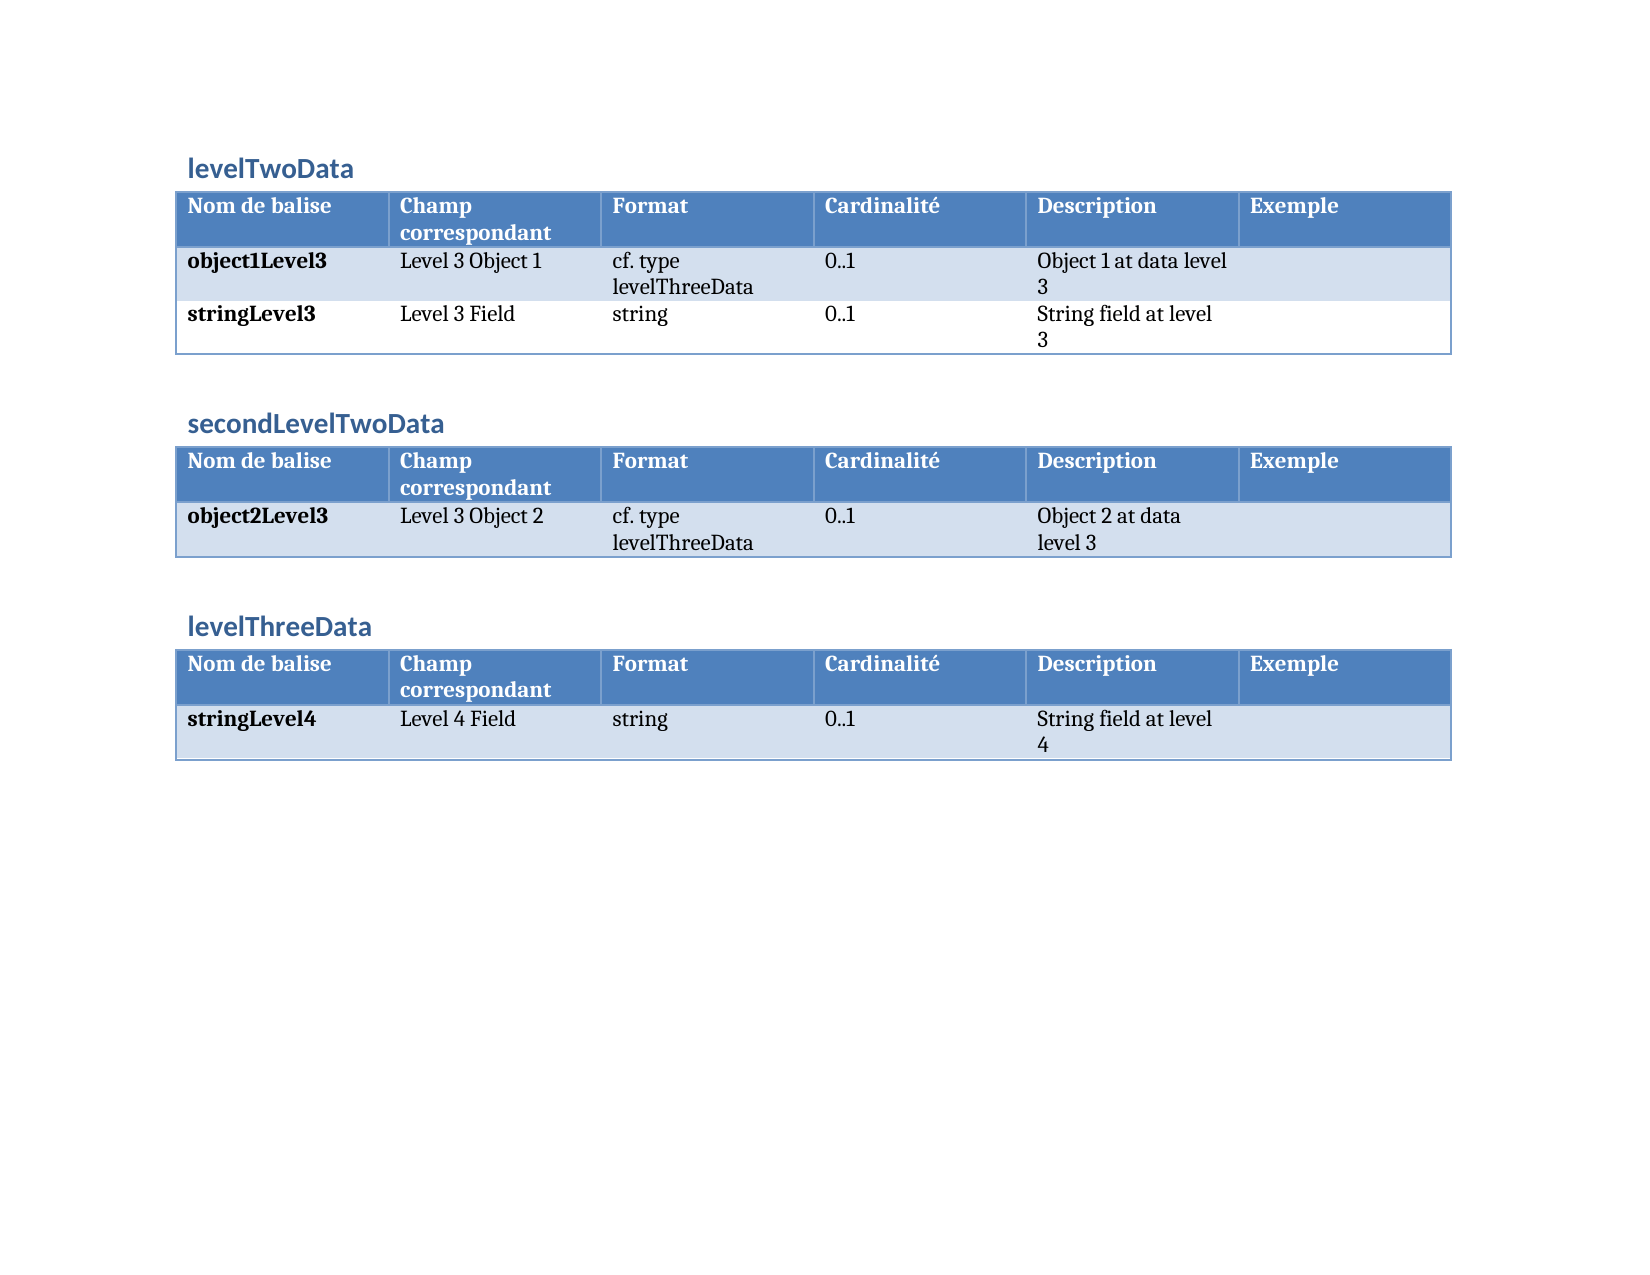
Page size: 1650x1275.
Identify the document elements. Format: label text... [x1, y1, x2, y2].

table_cell 0..1 [814, 503, 1026, 556]
table_header Champ correspondant [390, 651, 600, 704]
table_header Cardinalité [815, 651, 1025, 704]
table_cell 0..1 [814, 301, 1026, 353]
table_header Description [1027, 651, 1238, 704]
subtitle levelTwoData [187, 150, 1462, 186]
table_cell [1239, 248, 1450, 301]
table_cell cf. type levelThreeData [601, 248, 814, 301]
table_cell String field at level 4 [1026, 706, 1239, 758]
table_header Exemple [1240, 651, 1450, 704]
table_header Exemple [1240, 448, 1450, 501]
table_cell Level 3 Field [389, 301, 601, 353]
subtitle secondLevelTwoData [187, 405, 1462, 441]
table_cell String field at level 3 [1026, 301, 1239, 353]
table_header Description [1027, 193, 1238, 246]
table_header Cardinalité [815, 193, 1025, 246]
table_cell cf. type levelThreeData [601, 503, 814, 556]
table_header Nom de balise [177, 448, 388, 501]
table_header Champ correspondant [390, 448, 600, 501]
table_header Champ correspondant [390, 193, 600, 246]
table_header Format [602, 448, 813, 501]
table_cell Object 1 at data level 3 [1026, 248, 1239, 301]
table_header Format [602, 193, 813, 246]
table_cell object2Level3 [177, 503, 389, 556]
subtitle levelThreeData [187, 608, 1462, 643]
table_cell [1239, 706, 1450, 758]
table_cell string [601, 301, 814, 353]
table_cell string [601, 706, 814, 758]
table_header Cardinalité [815, 448, 1025, 501]
table_cell stringLevel3 [177, 301, 389, 353]
table_cell 0..1 [814, 248, 1026, 301]
table_header Format [602, 651, 813, 704]
table_cell Level 3 Object 2 [389, 503, 601, 556]
table_cell [1239, 503, 1450, 556]
table_cell Level 3 Object 1 [389, 248, 601, 301]
table_header Exemple [1240, 193, 1450, 246]
table_header Nom de balise [177, 651, 388, 704]
table_cell 0..1 [814, 706, 1026, 758]
table_cell [1239, 301, 1450, 353]
table_cell stringLevel4 [177, 706, 389, 758]
table_header Nom de balise [177, 193, 388, 246]
table_cell Object 2 at data level 3 [1026, 503, 1239, 556]
table_cell Level 4 Field [389, 706, 601, 758]
table_header Description [1027, 448, 1238, 501]
table_cell object1Level3 [177, 248, 389, 301]
